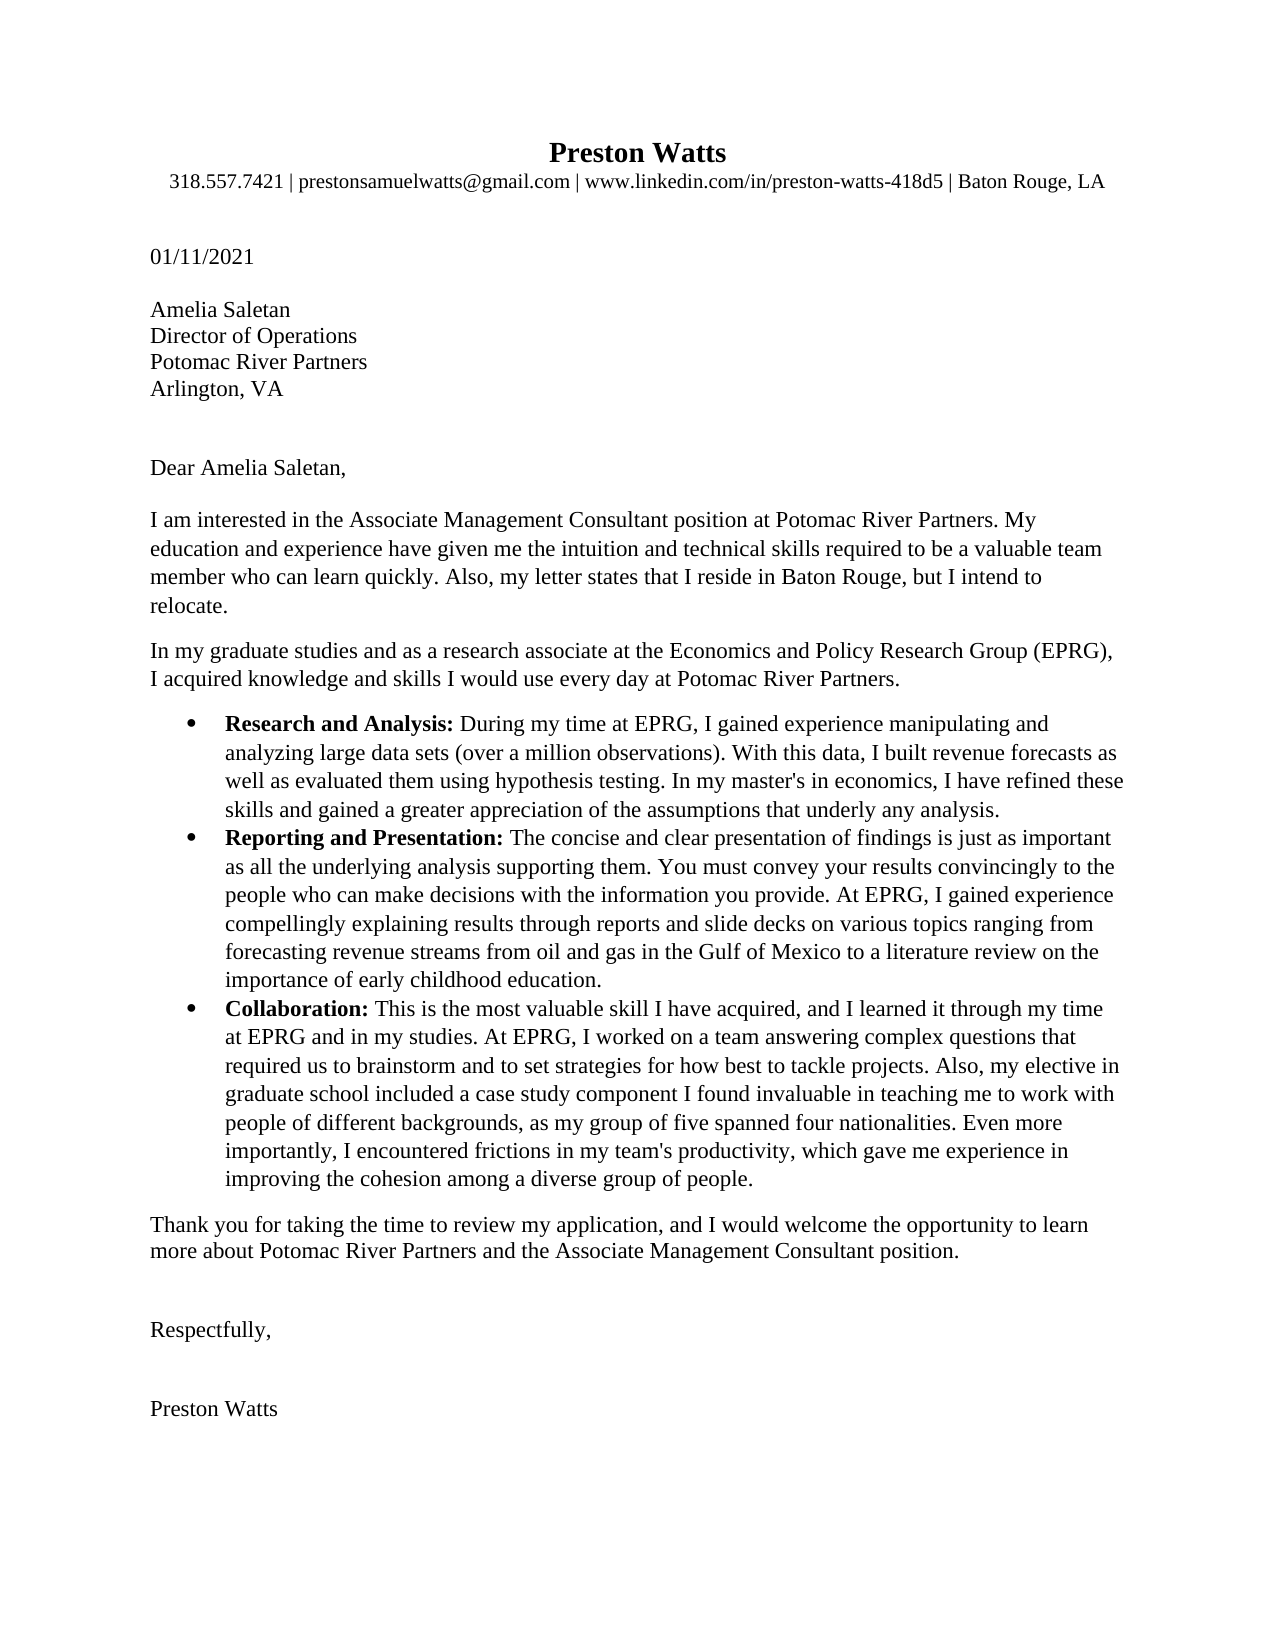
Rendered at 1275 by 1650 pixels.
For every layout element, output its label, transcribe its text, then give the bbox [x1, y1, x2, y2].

text 318.557.7421 | prestonsamuelwatts@gmail.com | www.linkedin.com/in/preston-watts-418d5 | Baton Rouge, LA [150, 168, 1125, 193]
text Dear Amelia Saletan, [150, 454, 1125, 480]
text Amelia Saletan [150, 296, 1125, 322]
list Collaboration: This is the most valuable skill I have acquired, and I learned it through my time at EPRG and in my studies. At EPRG, I worked on a team answering complex questions that required us to brainstorm and to set strategies for how best to tackle projects. Also, my elective in graduate school included a case study component I found invaluable in teaching me to work with people of different backgrounds, as my group of five spanned four nationalities. Even more importantly, I encountered frictions in my team's productivity, which gave me experience in improving the cohesion among a diverse group of people. [187, 995, 1125, 1192]
text 01/11/2021 [150, 243, 1125, 269]
text Thank you for taking the time to review my application, and I would welcome the opportunity to learn more about Potomac River Partners and the Associate Management Consultant position. [150, 1211, 1125, 1263]
text Respectfully, [150, 1316, 1125, 1342]
text I am interested in the Associate Management Consultant position at Potomac River Partners. My education and experience have given me the intuition and technical skills required to be a valuable team member who can learn quickly. Also, my letter states that I reside in Baton Rouge, but I intend to relocate. [150, 507, 1125, 618]
text Director of Operations [150, 322, 1125, 348]
text Potomac River Partners [150, 348, 1125, 375]
text Preston Watts [150, 1395, 1125, 1421]
text Preston Watts [150, 135, 1125, 168]
text Arlington, VA [150, 375, 1125, 401]
list Reporting and Presentation: The concise and clear presentation of findings is just as important as all the underlying analysis supporting them. You must convey your results convincingly to the people who can make decisions with the information you provide. At EPRG, I gained experience compellingly explaining results through reports and slide decks on various topics ranging from forecasting revenue streams from oil and gas in the Gulf of Mexico to a literature review on the importance of early childhood education. [187, 824, 1125, 993]
list Research and Analysis: During my time at EPRG, I gained experience manipulating and analyzing large data sets (over a million observations). With this data, I built revenue forecasts as well as evaluated them using hypothesis testing. In my master's in economics, I have refined these skills and gained a greater appreciation of the assumptions that underly any analysis. [187, 711, 1125, 822]
text In my graduate studies and as a research associate at the Economics and Policy Research Group (EPRG), I acquired knowledge and skills I would use every day at Potomac River Partners. [150, 637, 1125, 692]
